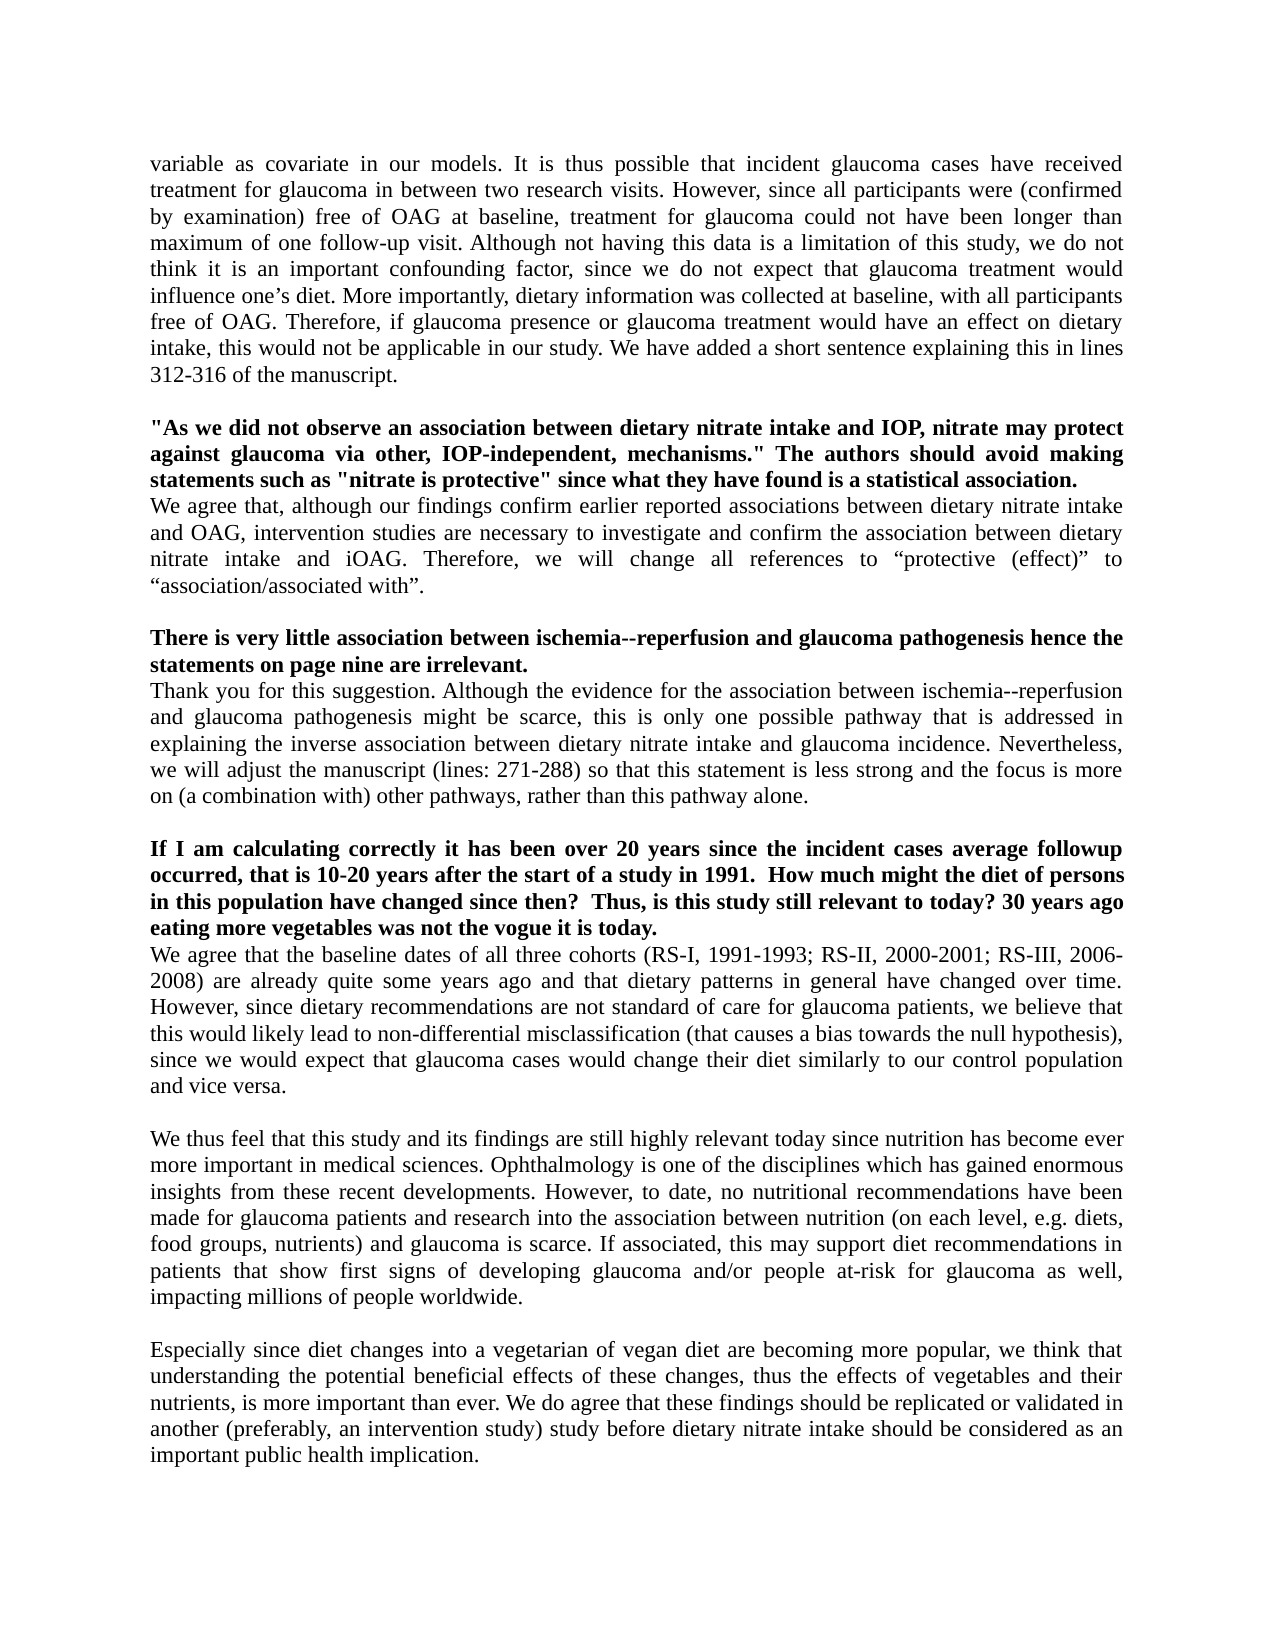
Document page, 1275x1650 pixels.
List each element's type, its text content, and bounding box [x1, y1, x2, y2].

text We agree that the baseline dates of all three cohorts (RS-I, 1991-1993; RS-II, 2000-2001; RS-III, 2006-2008) are already quite some years ago and that dietary patterns in general have changed over time. However, since dietary recommendations are not standard of care for glaucoma patients, we believe that this would likely lead to non-differential misclassification (that causes a bias towards the null hypothesis), since we would expect that glaucoma cases would change their diet similarly to our control population and vice versa. [150, 941, 1125, 1099]
text "As we did not observe an association between dietary nitrate intake and IOP, nitrate may protect against glaucoma via other, IOP-independent, mechanisms." The authors should avoid making statements such as "nitrate is protective" since what they have found is a statistical association. [150, 413, 1125, 493]
text Thank you for this suggestion. Although the evidence for the association between ischemia--reperfusion and glaucoma pathogenesis might be scarce, this is only one possible pathway that is addressed in explaining the inverse association between dietary nitrate intake and glaucoma incidence. Nevertheless, we will adjust the manuscript (lines: 271-288) so that this statement is less strong and the focus is more on (a combination with) other pathways, rather than this pathway alone. [150, 677, 1125, 809]
text We thus feel that this study and its findings are still highly relevant today since nutrition has become ever more important in medical sciences. Ophthalmology is one of the disciplines which has gained enormous insights from these recent developments. However, to date, no nutritional recommendations have been made for glaucoma patients and research into the association between nutrition (on each level, e.g. diets, food groups, nutrients) and glaucoma is scarce. If associated, this may support diet recommendations in patients that show first signs of developing glaucoma and/or people at-risk for glaucoma as well, impacting millions of people worldwide. [150, 1125, 1125, 1309]
text Especially since diet changes into a vegetarian of vegan diet are becoming more popular, we think that understanding the potential beneficial effects of these changes, thus the effects of vegetables and their nutrients, is more important than ever. We do agree that these findings should be replicated or validated in another (preferably, an intervention study) study before dietary nitrate intake should be considered as an important public health implication. [150, 1336, 1125, 1468]
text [150, 150, 1125, 387]
text We agree that, although our findings confirm earlier reported associations between dietary nitrate intake and OAG, intervention studies are necessary to investigate and confirm the association between dietary nitrate intake and iOAG. Therefore, we will change all references to “protective (effect)” to “association/associated with”. [150, 493, 1125, 598]
text There is very little association between ischemia--reperfusion and glaucoma pathogenesis hence the statements on page nine are irrelevant. [150, 624, 1125, 677]
text If I am calculating correctly it has been over 20 years since the incident cases average followup occurred, that is 10-20 years after the start of a study in 1991. How much might the diet of persons in this population have changed since then? Thus, is this study still relevant to today? 30 years ago eating more vegetables was not the vogue it is today. [150, 835, 1125, 941]
